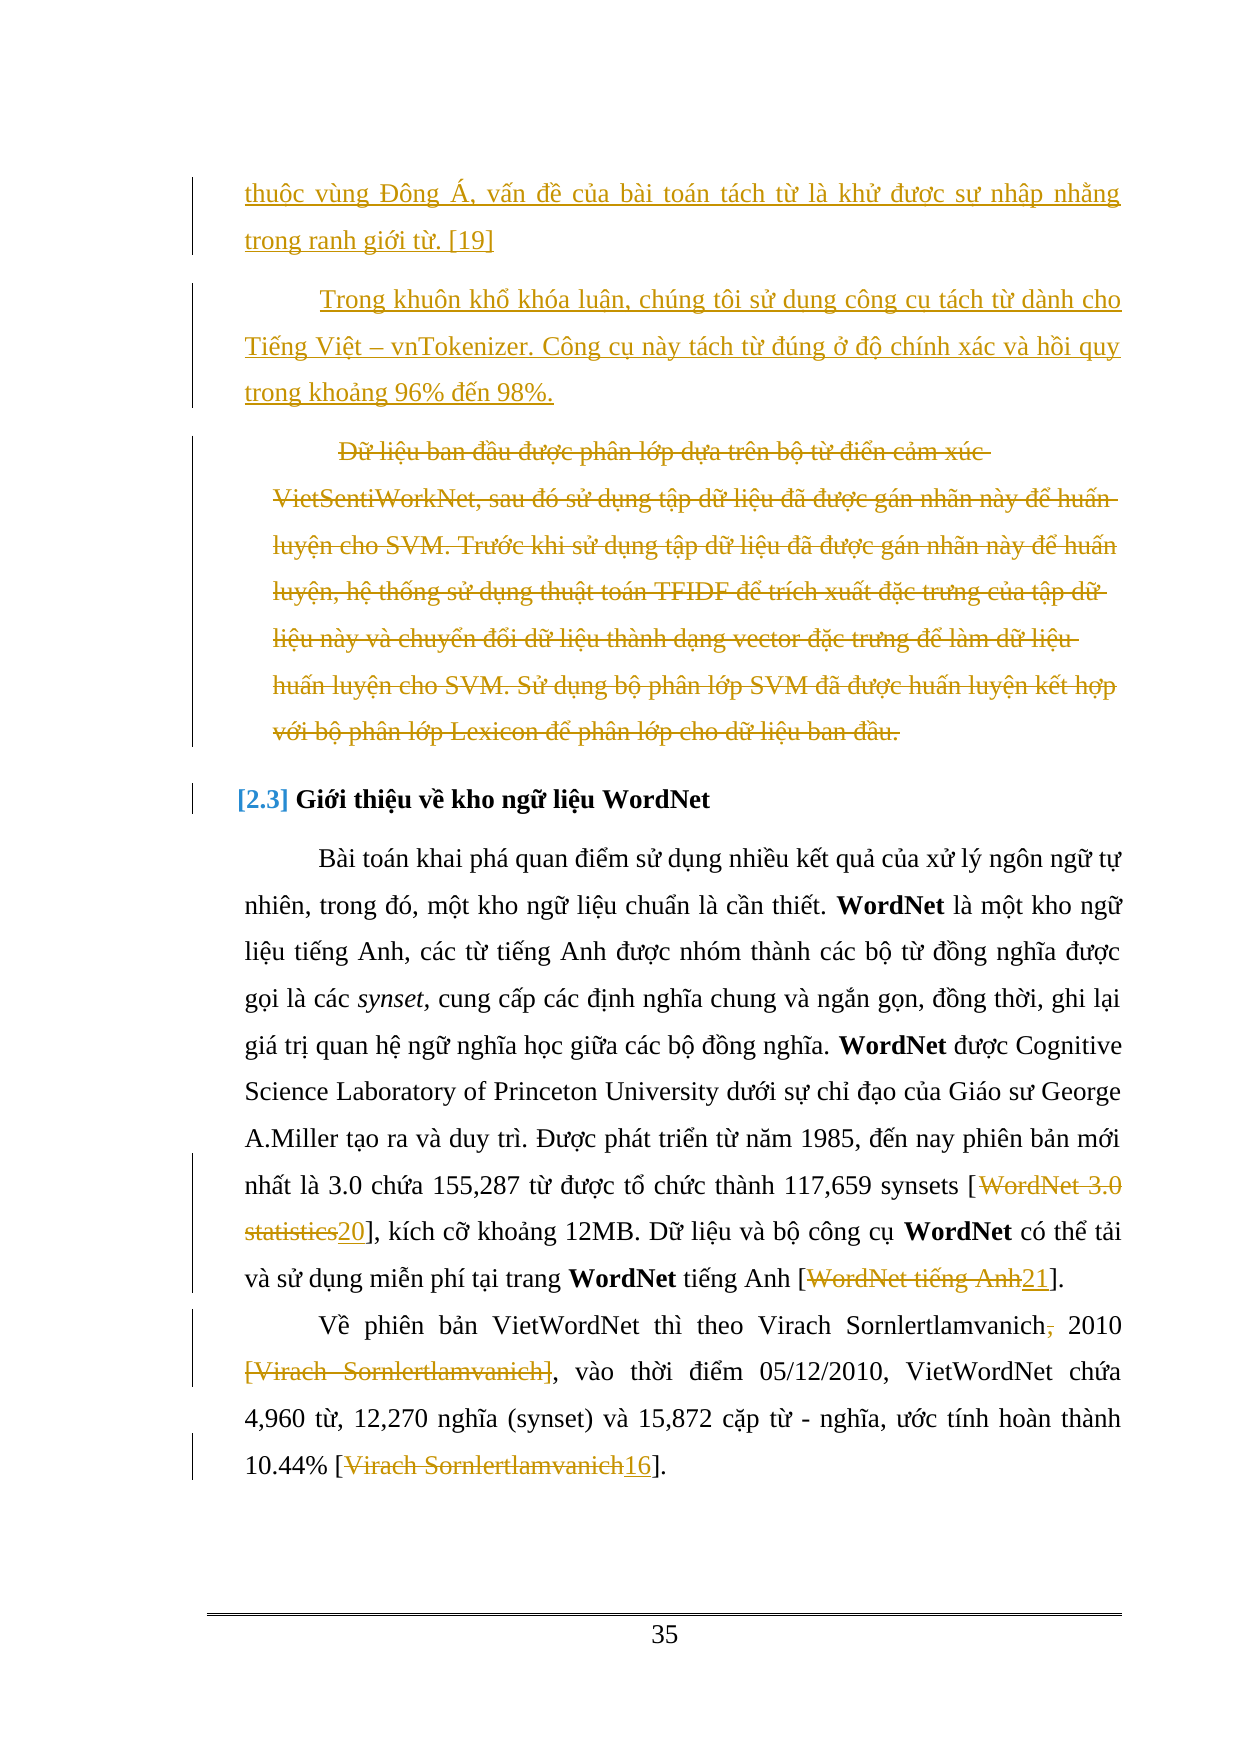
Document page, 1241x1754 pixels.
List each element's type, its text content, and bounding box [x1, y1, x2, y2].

subtitle Giới thiệu về kho ngữ liệu WordNet [237, 783, 1122, 814]
list Về phiên bản VietWordNet thì theo Virach Sornlertlamvanich 2010, vào thời điểm 05/12/2010, VietWordNet chứa 4,960 từ, 12,270 nghĩa (synset) và 15,872 cặp từ - nghĩa, ước tính hoàn thành 10.44% []. [244, 1309, 1122, 1480]
list Bài toán khai phá quan điểm sử dụng nhiều kết quả của xử lý ngôn ngữ tự nhiên, trong đó, một kho ngữ liệu chuẩn là cần thiết. WordNet là một kho ngữ liệu tiếng Anh, các từ tiếng Anh được nhóm thành các bộ từ đồng nghĩa được gọi là các synset, cung cấp các định nghĩa chung và ngắn gọn, đồng thời, ghi lại giá trị quan hệ ngữ nghĩa học giữa các bộ đồng nghĩa. WordNet được Cognitive Science Laboratory of Princeton University dưới sự chỉ đạo của Giáo sư George A.Miller tạo ra và duy trì. Được phát triển từ năm 1985, đến nay phiên bản mới nhất là 3.0 chứa 155,287 từ được tổ chức thành 117,659 synsets [], kích cỡ khoảng 12MB. Dữ liệu và bộ công cụ WordNet có thể tải và sử dụng miễn phí tại trang WordNet tiếng Anh []. [244, 842, 1122, 1293]
